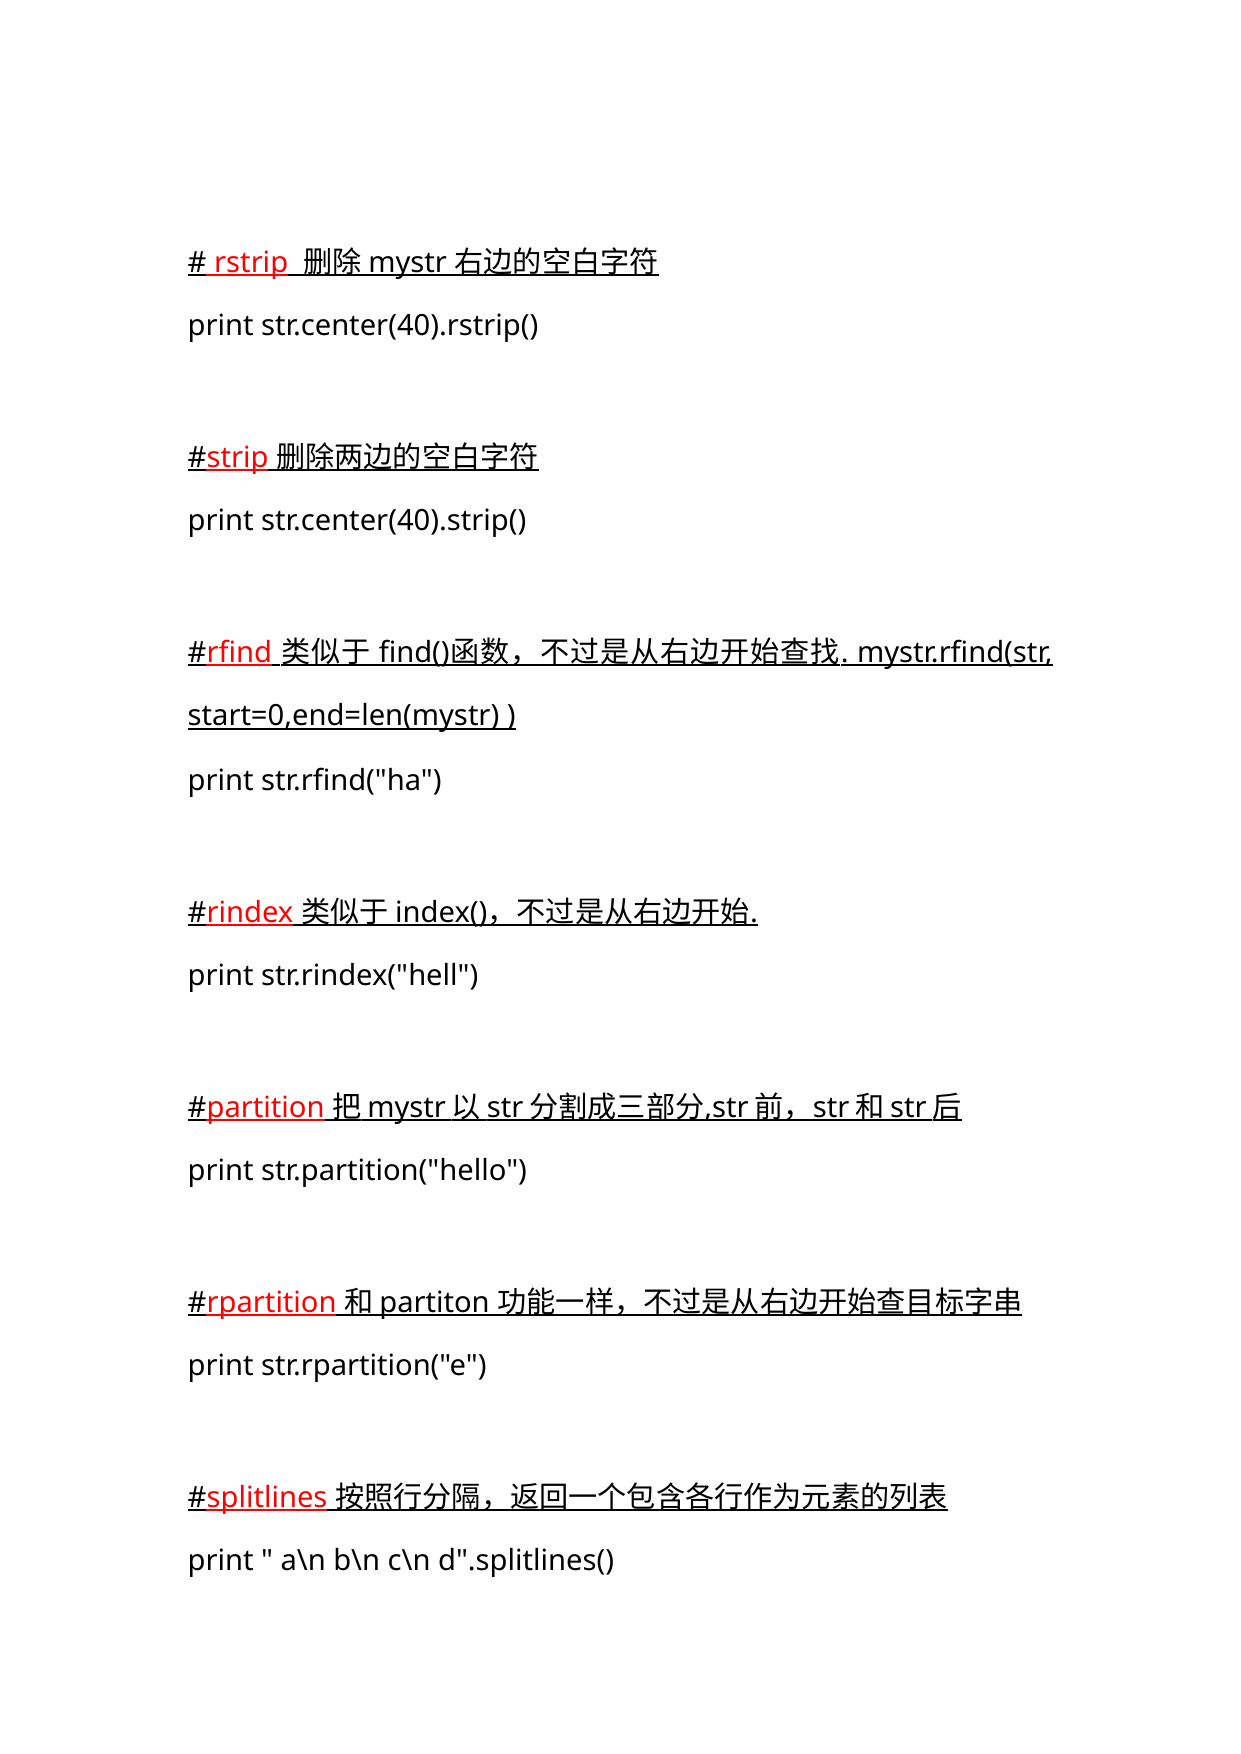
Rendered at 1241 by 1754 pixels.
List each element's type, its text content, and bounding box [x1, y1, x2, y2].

text #strip 删除两边的空白字符 [187, 422, 1053, 487]
text #rpartition 和partiton 功能一样，不过是从右边开始查目标字串 [187, 1267, 1053, 1332]
text print str.rindex("hell") [187, 942, 1053, 1007]
text #rindex 类似于 index()，不过是从右边开始. [187, 877, 1053, 942]
text # rstrip 删除 mystr 右边的空白字符 [187, 227, 1053, 292]
text print str.rpartition("e") [187, 1332, 1053, 1397]
text print str.rfind("ha") [187, 747, 1053, 812]
text #partition 把mystr以str分割成三部分,str前，str和str后 [187, 1072, 1053, 1137]
text #rfind 类似于 find()函数，不过是从右边开始查找. mystr.rfind(str, start=0,end=len(mystr) ) [187, 617, 1053, 747]
text print str.center(40).strip() [187, 487, 1053, 552]
text #splitlines 按照行分隔，返回一个包含各行作为元素的列表 [187, 1462, 1053, 1527]
text print str.partition("hello") [187, 1137, 1053, 1202]
text print " a\n b\n c\n d".splitlines() [187, 1527, 1053, 1592]
text print str.center(40).rstrip() [187, 292, 1053, 357]
